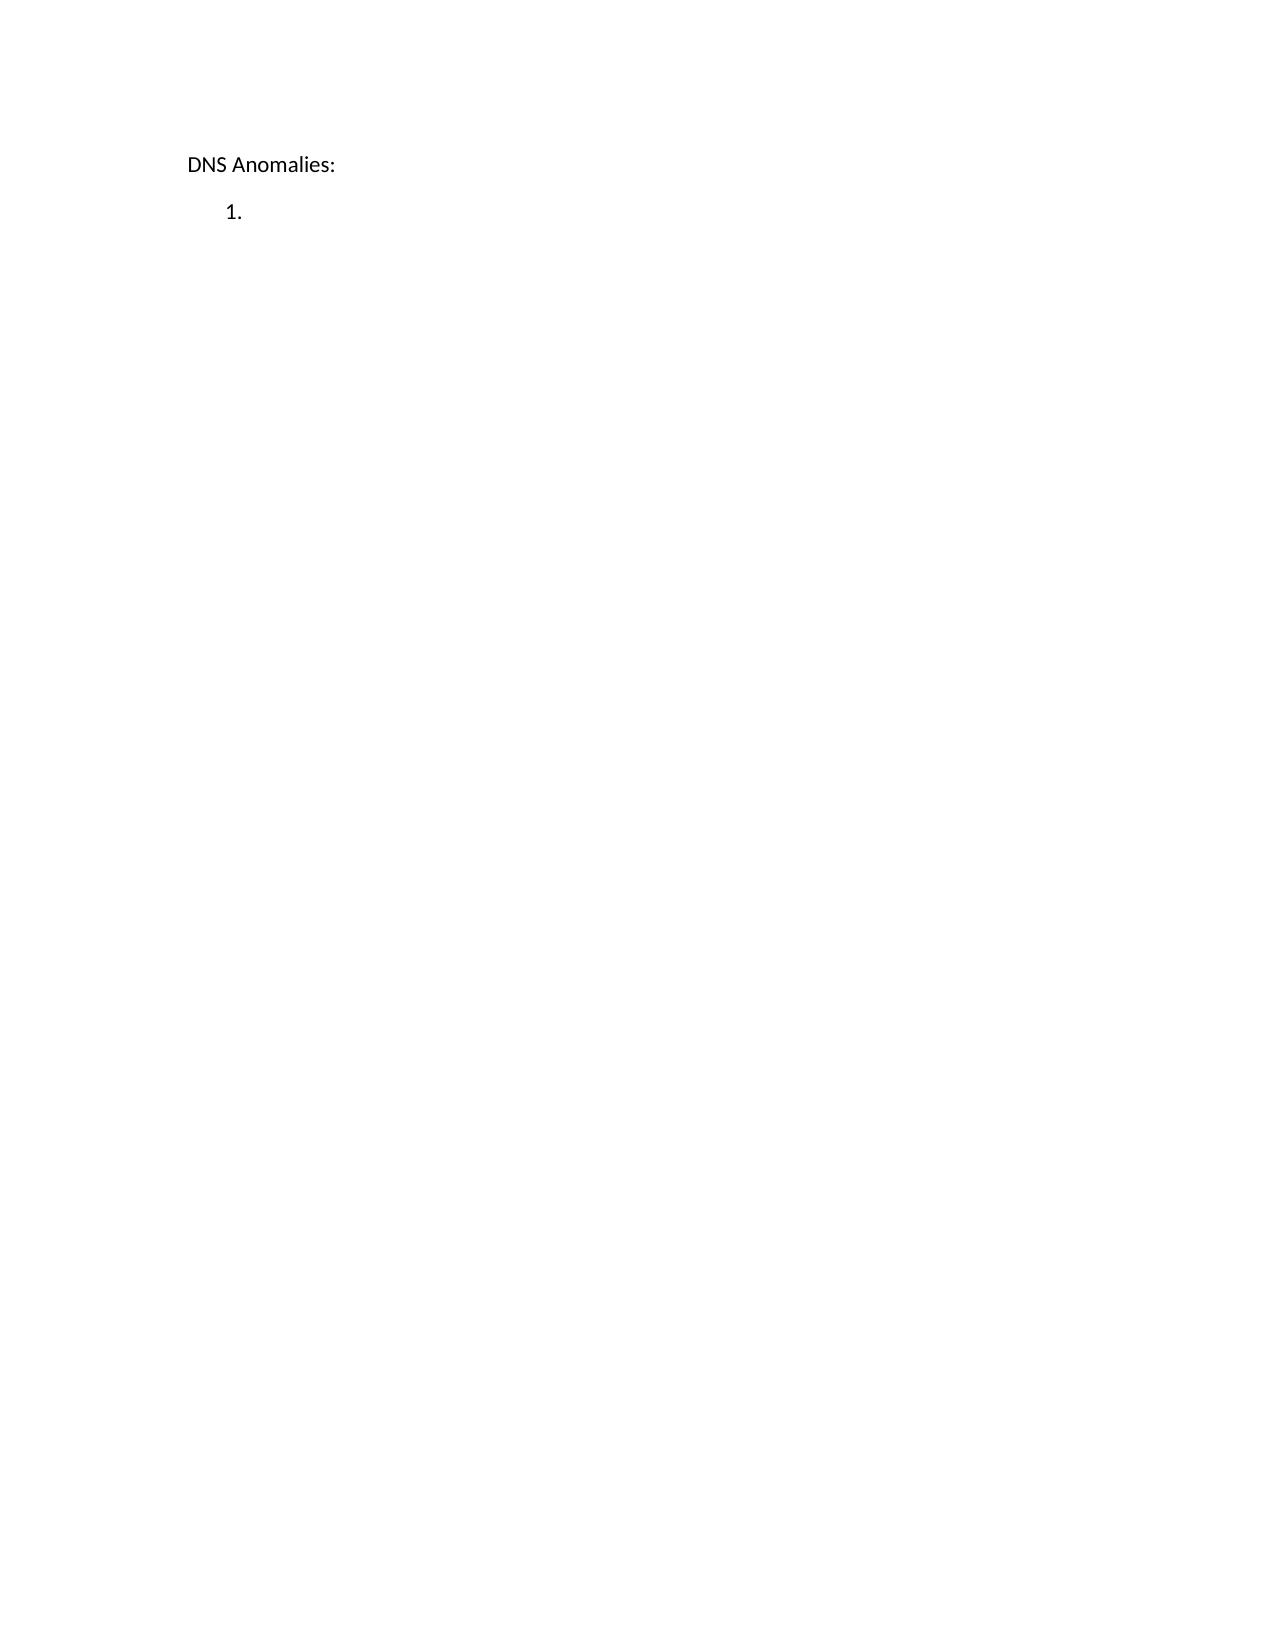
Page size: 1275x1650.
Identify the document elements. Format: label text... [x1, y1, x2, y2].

text DNS Anomalies: [187, 150, 1087, 178]
